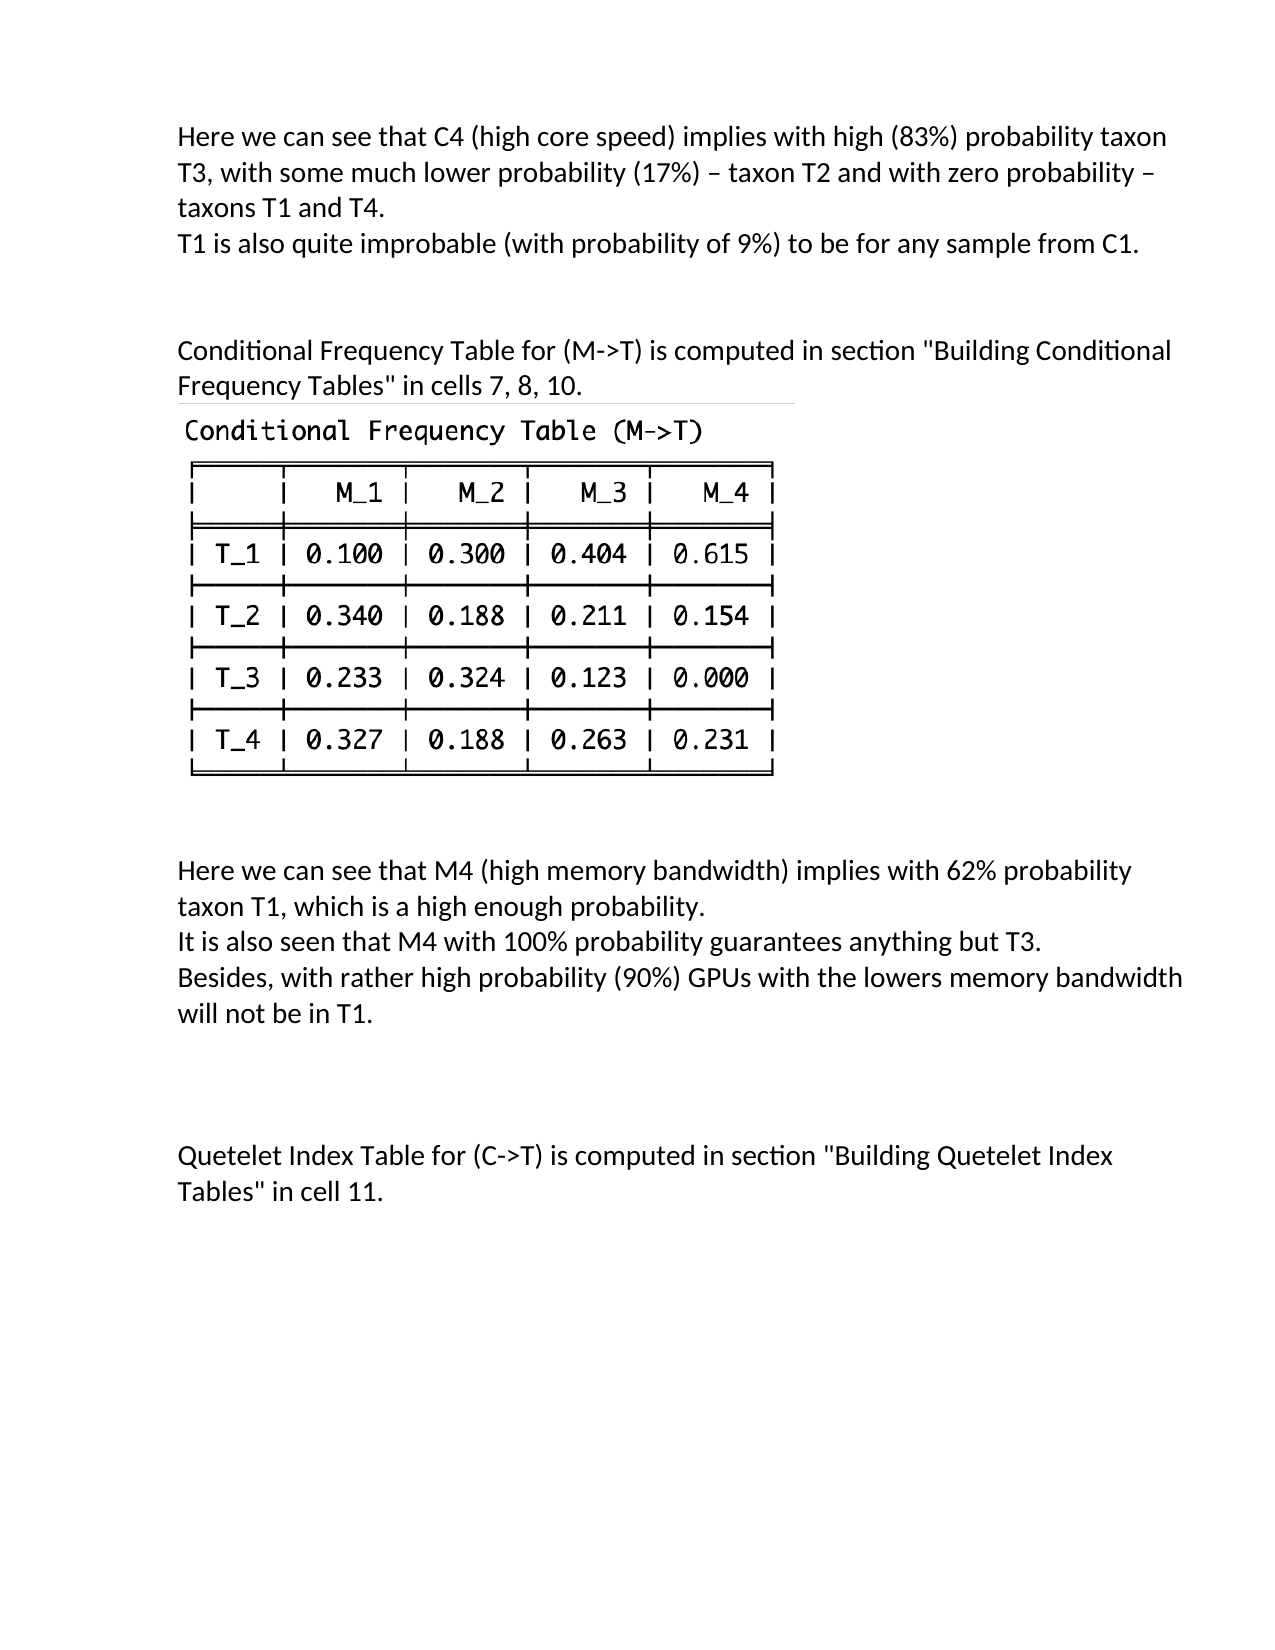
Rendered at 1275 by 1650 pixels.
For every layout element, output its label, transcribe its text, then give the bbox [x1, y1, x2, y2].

text It is also seen that M4 with 100% probability guarantees anything but T3. [177, 923, 1186, 959]
text Quetelet Index Table for (C->T) is computed in section "Building Quetelet Index Tables" in cell 11. [177, 1137, 1186, 1208]
text Besides, with rather high probability (90%) GPUs with the lowers memory bandwidth will not be in T1. [177, 959, 1186, 1030]
picture [177, 403, 795, 781]
text Here we can see that C4 (high core speed) implies with high (83%) probability taxon T3, with some much lower probability (17%) – taxon T2 and with zero probability – taxons T1 and T4. [177, 118, 1186, 225]
text Conditional Frequency Table for (M->T) is computed in section "Building Conditional Frequency Tables" in cells 7, 8, 10. [177, 332, 1186, 403]
text Here we can see that M4 (high memory bandwidth) implies with 62% probability taxon T1, which is a high enough probability. [177, 852, 1186, 923]
text T1 is also quite improbable (with probability of 9%) to be for any sample from C1. [177, 225, 1186, 261]
